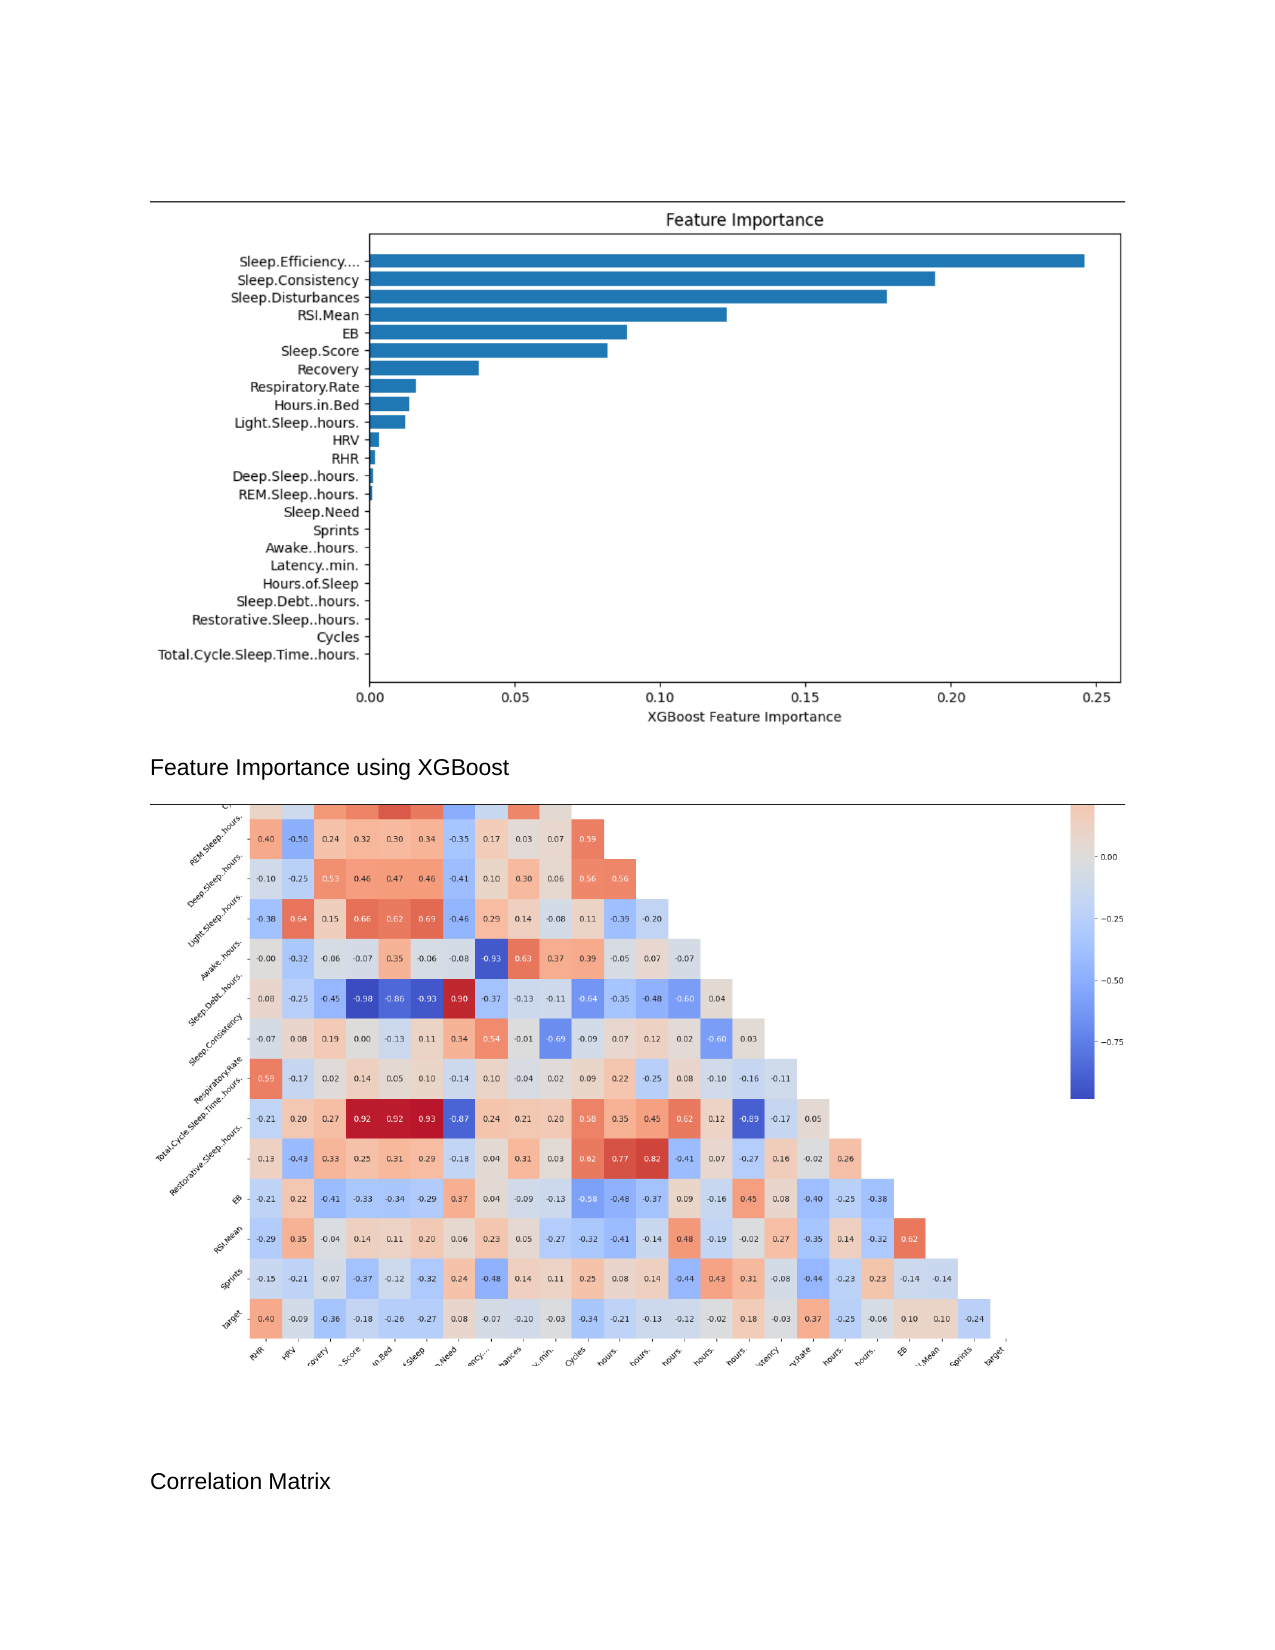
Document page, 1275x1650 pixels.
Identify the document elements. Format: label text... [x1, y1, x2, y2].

picture [150, 201, 1125, 729]
text Correlation Matrix [150, 1468, 1125, 1494]
picture [150, 804, 1125, 1366]
text Feature Importance using XGBoost [150, 753, 1125, 780]
